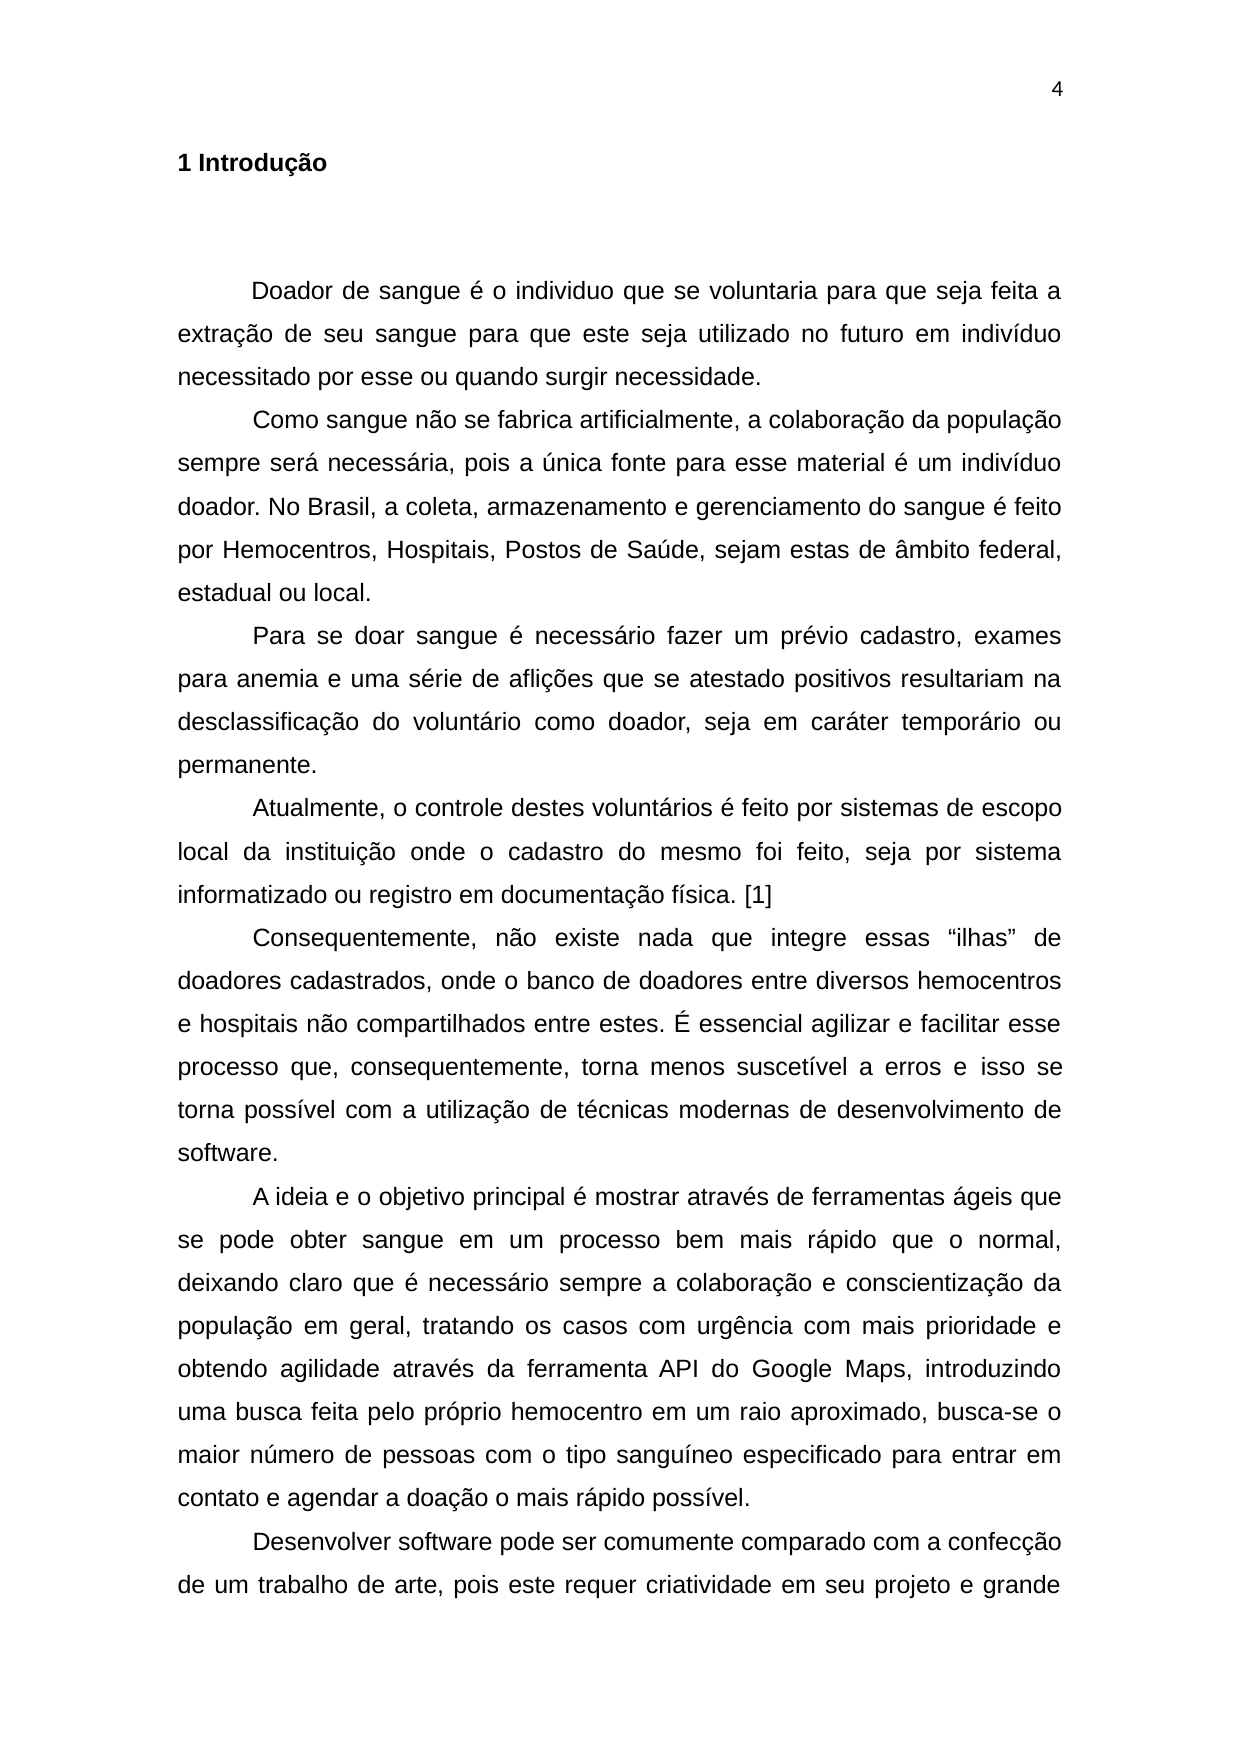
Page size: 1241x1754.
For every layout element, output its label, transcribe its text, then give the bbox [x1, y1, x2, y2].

text Doador de sangue é o individuo que se voluntaria para que seja feita a extração de seu sangue para que este seja utilizado no futuro em indivíduo necessitado por esse ou quando surgir necessidade. [177, 276, 1063, 391]
text 1 Introdução [177, 148, 1063, 176]
text A ideia e o objetivo principal é mostrar através de ferramentas ágeis que se pode obter sangue em um processo bem mais rápido que o normal, deixando claro que é necessário sempre a colaboração e conscientização da população em geral, tratando os casos com urgência com mais prioridade e obtendo agilidade através da ferramenta API do Google Maps, introduzindo uma busca feita pelo próprio hemocentro em um raio aproximado, busca-se o maior número de pessoas com o tipo sanguíneo especificado para entrar em contato e agendar a doação o mais rápido possível. [177, 1182, 1063, 1512]
text Como sangue não se fabrica artificialmente, a colaboração da população sempre será necessária, pois a única fonte para esse material é um indivíduo doador. No Brasil, a coleta, armazenamento e gerenciamento do sangue é feito por Hemocentros, Hospitais, Postos de Saúde, sejam estas de âmbito federal, estadual ou local. [177, 405, 1063, 607]
text Consequentemente, não existe nada que integre essas “ilhas” de doadores cadastrados, onde o banco de doadores entre diversos hemocentros e hospitais não compartilhados entre estes. É essencial agilizar e facilitar esse processo que, consequentemente, torna menos suscetível a erros e isso se torna possível com a utilização de técnicas modernas de desenvolvimento de software. [177, 923, 1063, 1167]
text Para se doar sangue é necessário fazer um prévio cadastro, exames para anemia e uma série de aflições que se atestado positivos resultariam na desclassificação do voluntário como doador, seja em caráter temporário ou permanente. [177, 621, 1063, 779]
text Atualmente, o controle destes voluntários é feito por sistemas de escopo local da instituição onde o cadastro do mesmo foi feito, seja por sistema informatizado ou registro em documentação física. [1] [177, 793, 1063, 908]
